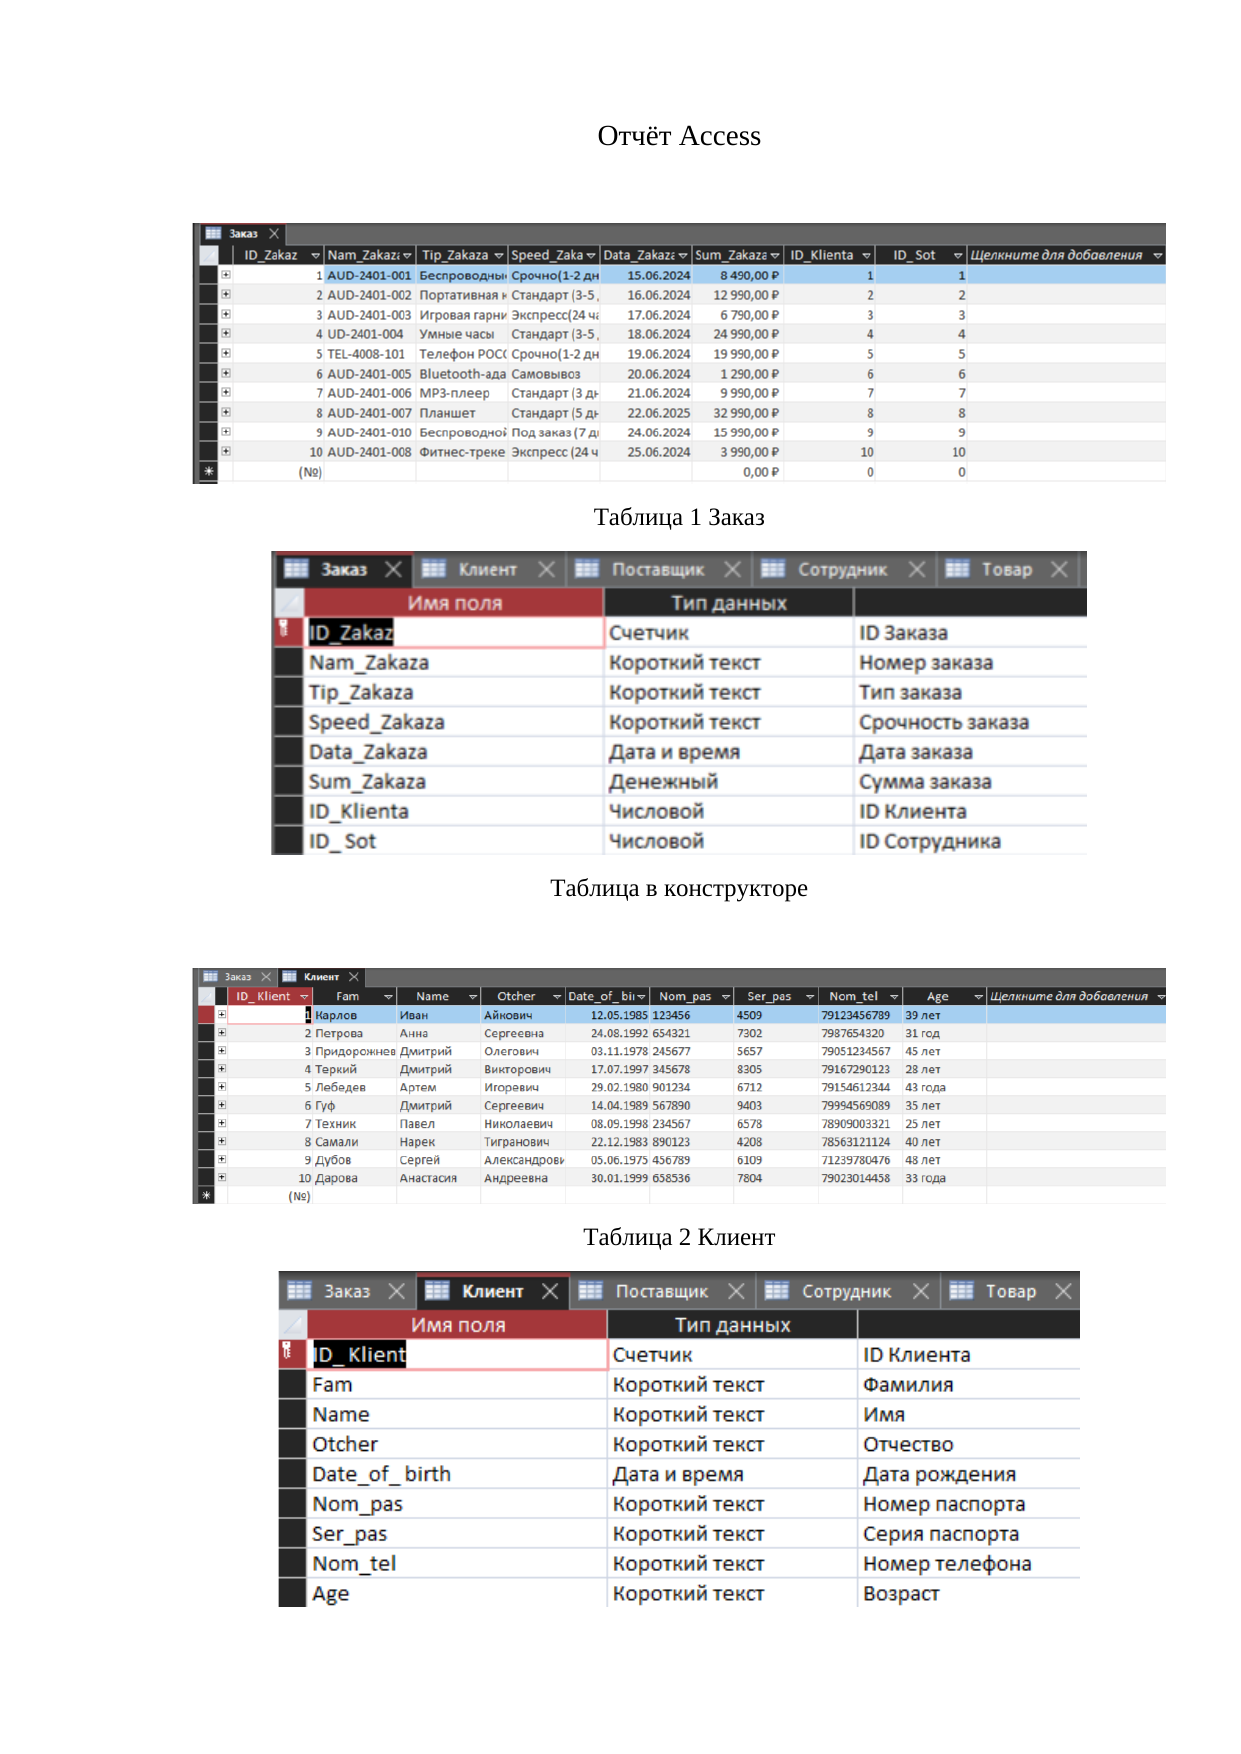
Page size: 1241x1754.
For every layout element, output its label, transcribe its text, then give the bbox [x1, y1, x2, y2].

picture [278, 1271, 1080, 1607]
picture [192, 968, 1166, 1204]
text Таблица 1 Заказ [177, 502, 1181, 531]
text Отчёт Access [177, 118, 1181, 152]
picture [192, 223, 1166, 484]
picture [271, 551, 1087, 855]
text Таблица 2 Клиент [177, 1222, 1181, 1251]
text Таблица в конструкторе [177, 873, 1181, 902]
